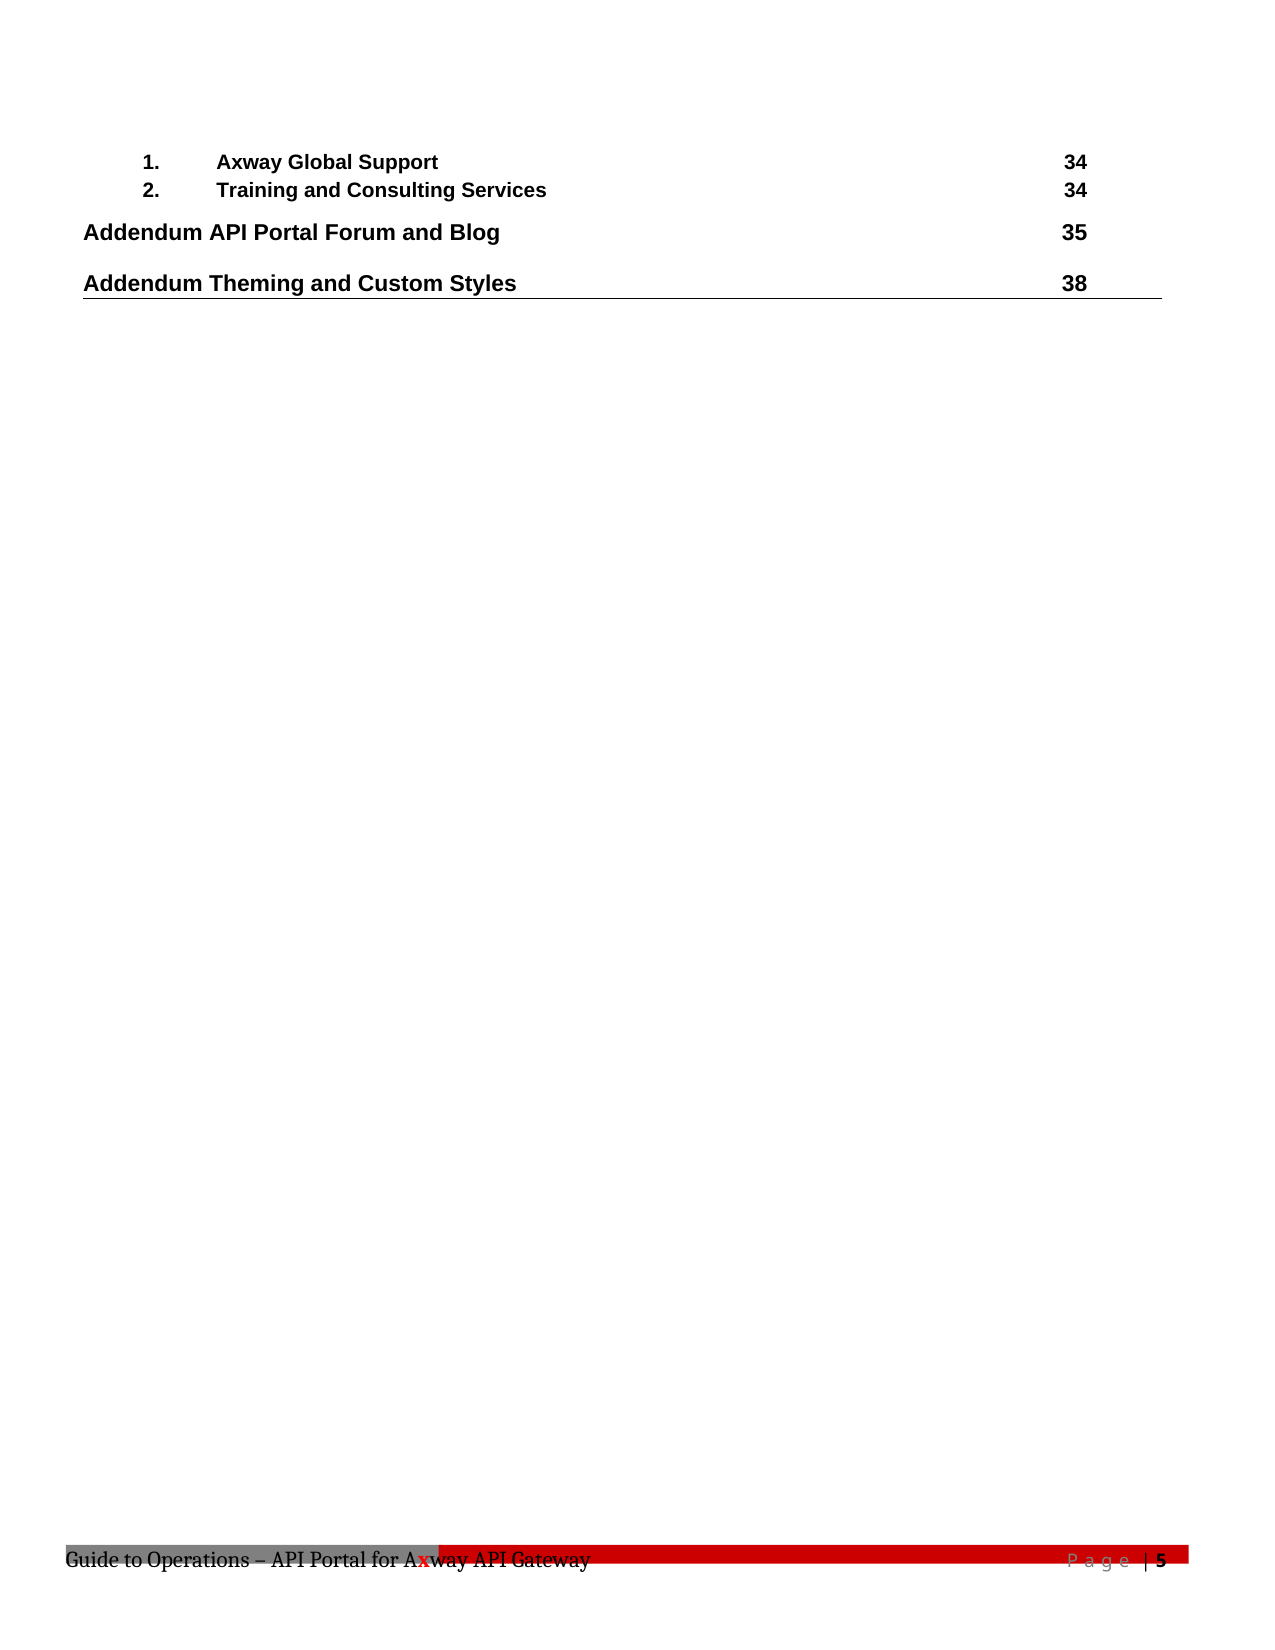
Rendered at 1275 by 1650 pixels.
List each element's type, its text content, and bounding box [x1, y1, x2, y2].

text 2. Training and Consulting Services 34 [142, 178, 1162, 202]
text Addendum Theming and Custom Styles 38 [83, 270, 1162, 298]
text 1. Axway Global Support 34 [142, 150, 1162, 174]
text Addendum API Portal Forum and Blog 35 [83, 219, 1162, 245]
